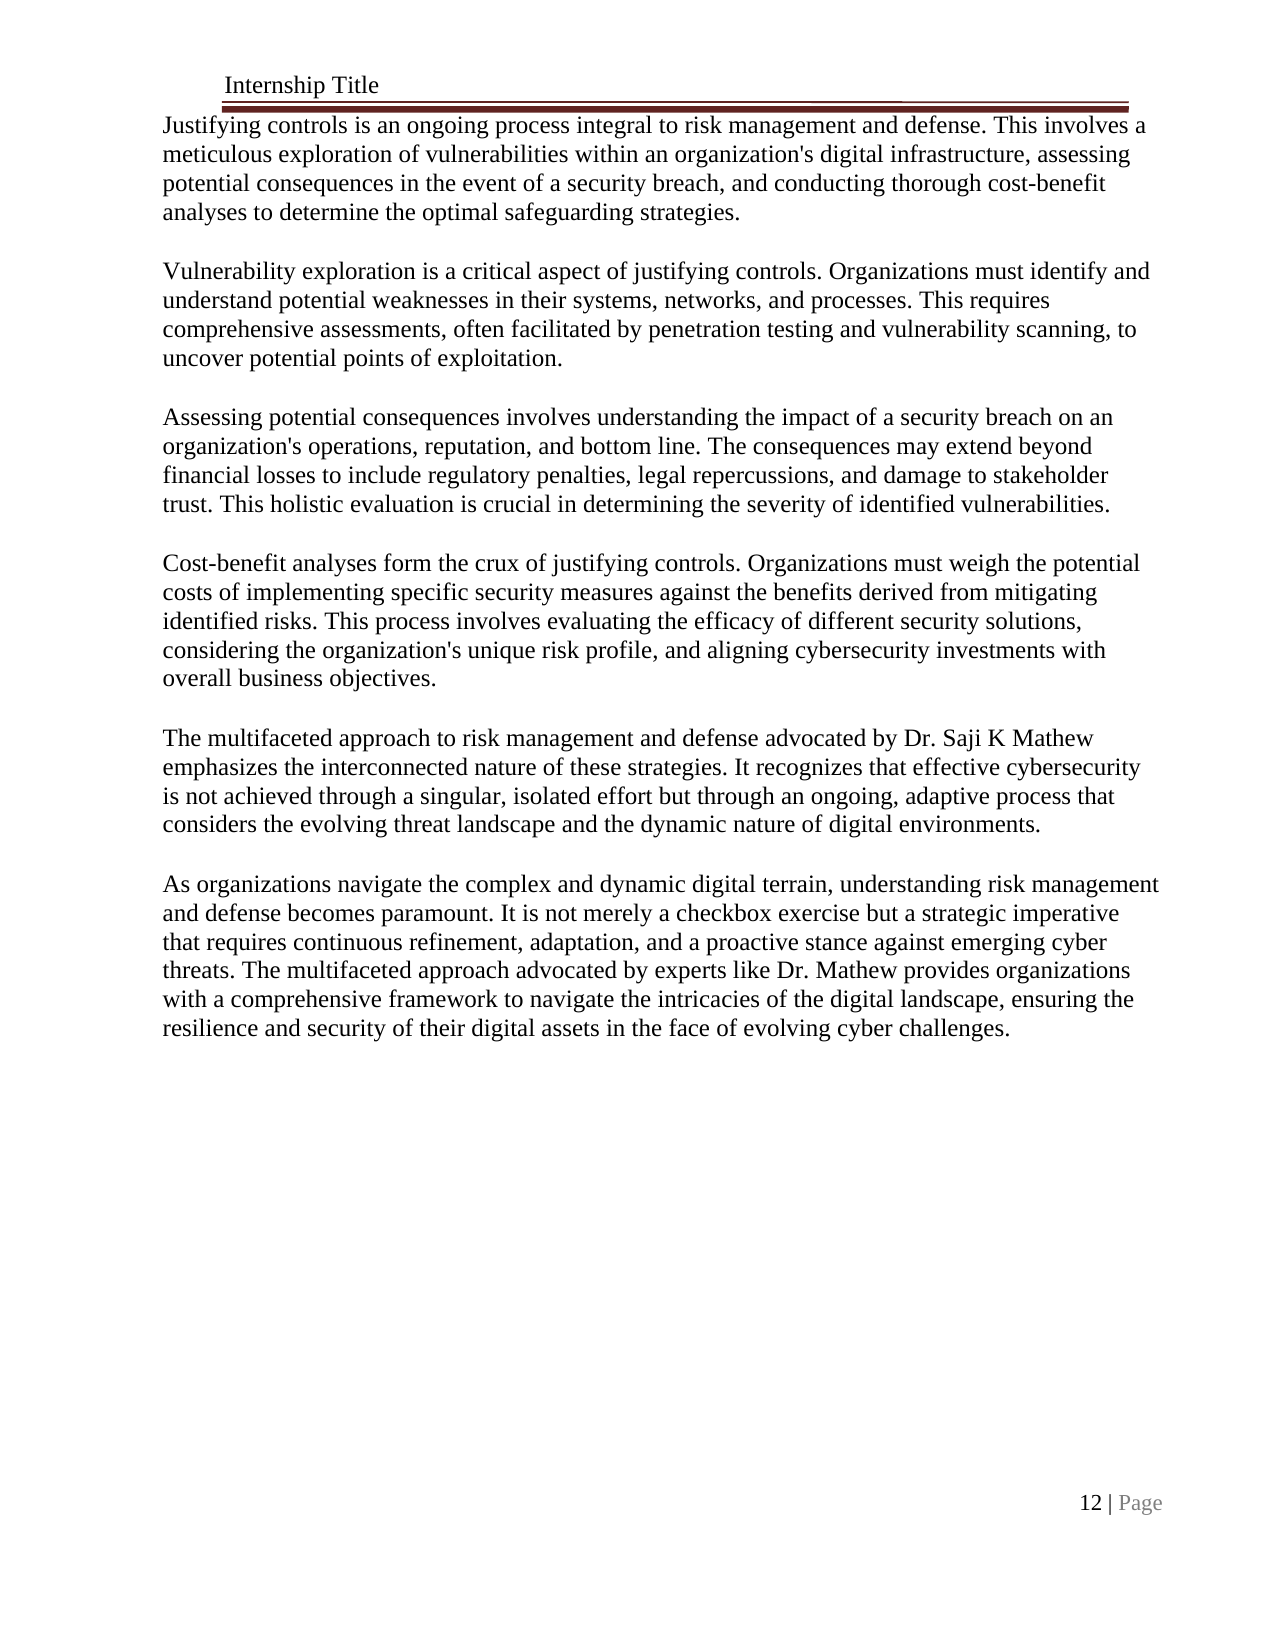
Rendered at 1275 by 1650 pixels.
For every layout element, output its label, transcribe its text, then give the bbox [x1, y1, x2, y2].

text Vulnerability exploration is a critical aspect of justifying controls. Organizations must identify and understand potential weaknesses in their systems, networks, and processes. This requires comprehensive assessments, often facilitated by penetration testing and vulnerability scanning, to uncover potential points of exploitation. [162, 256, 1162, 371]
text The multifaceted approach to risk management and defense advocated by Dr. Saji K Mathew emphasizes the interconnected nature of these strategies. It recognizes that effective cybersecurity is not achieved through a singular, isolated effort but through an ongoing, adaptive process that considers the evolving threat landscape and the dynamic nature of digital environments. [162, 723, 1162, 838]
text Justifying controls is an ongoing process integral to risk management and defense. This involves a meticulous exploration of vulnerabilities within an organization's digital infrastructure, assessing potential consequences in the event of a security breach, and conducting thorough cost-benefit analyses to determine the optimal safeguarding strategies. [162, 110, 1162, 225]
text As organizations navigate the complex and dynamic digital terrain, understanding risk management and defense becomes paramount. It is not merely a checkbox exercise but a strategic imperative that requires continuous refinement, adaptation, and a proactive stance against emerging cyber threats. The multifaceted approach advocated by experts like Dr. Mathew provides organizations with a comprehensive framework to navigate the intricacies of the digital landscape, ensuring the resilience and security of their digital assets in the face of evolving cyber challenges. [162, 869, 1162, 1042]
text Cost-benefit analyses form the crux of justifying controls. Organizations must weigh the potential costs of implementing specific security measures against the benefits derived from mitigating identified risks. This process involves evaluating the efficacy of different security solutions, considering the organization's unique risk profile, and aligning cybersecurity investments with overall business objectives. [162, 548, 1162, 692]
text Assessing potential consequences involves understanding the impact of a security breach on an organization's operations, reputation, and bottom line. The consequences may extend beyond financial losses to include regulatory penalties, legal repercussions, and damage to stakeholder trust. This holistic evaluation is crucial in determining the severity of identified vulnerabilities. [162, 402, 1162, 517]
